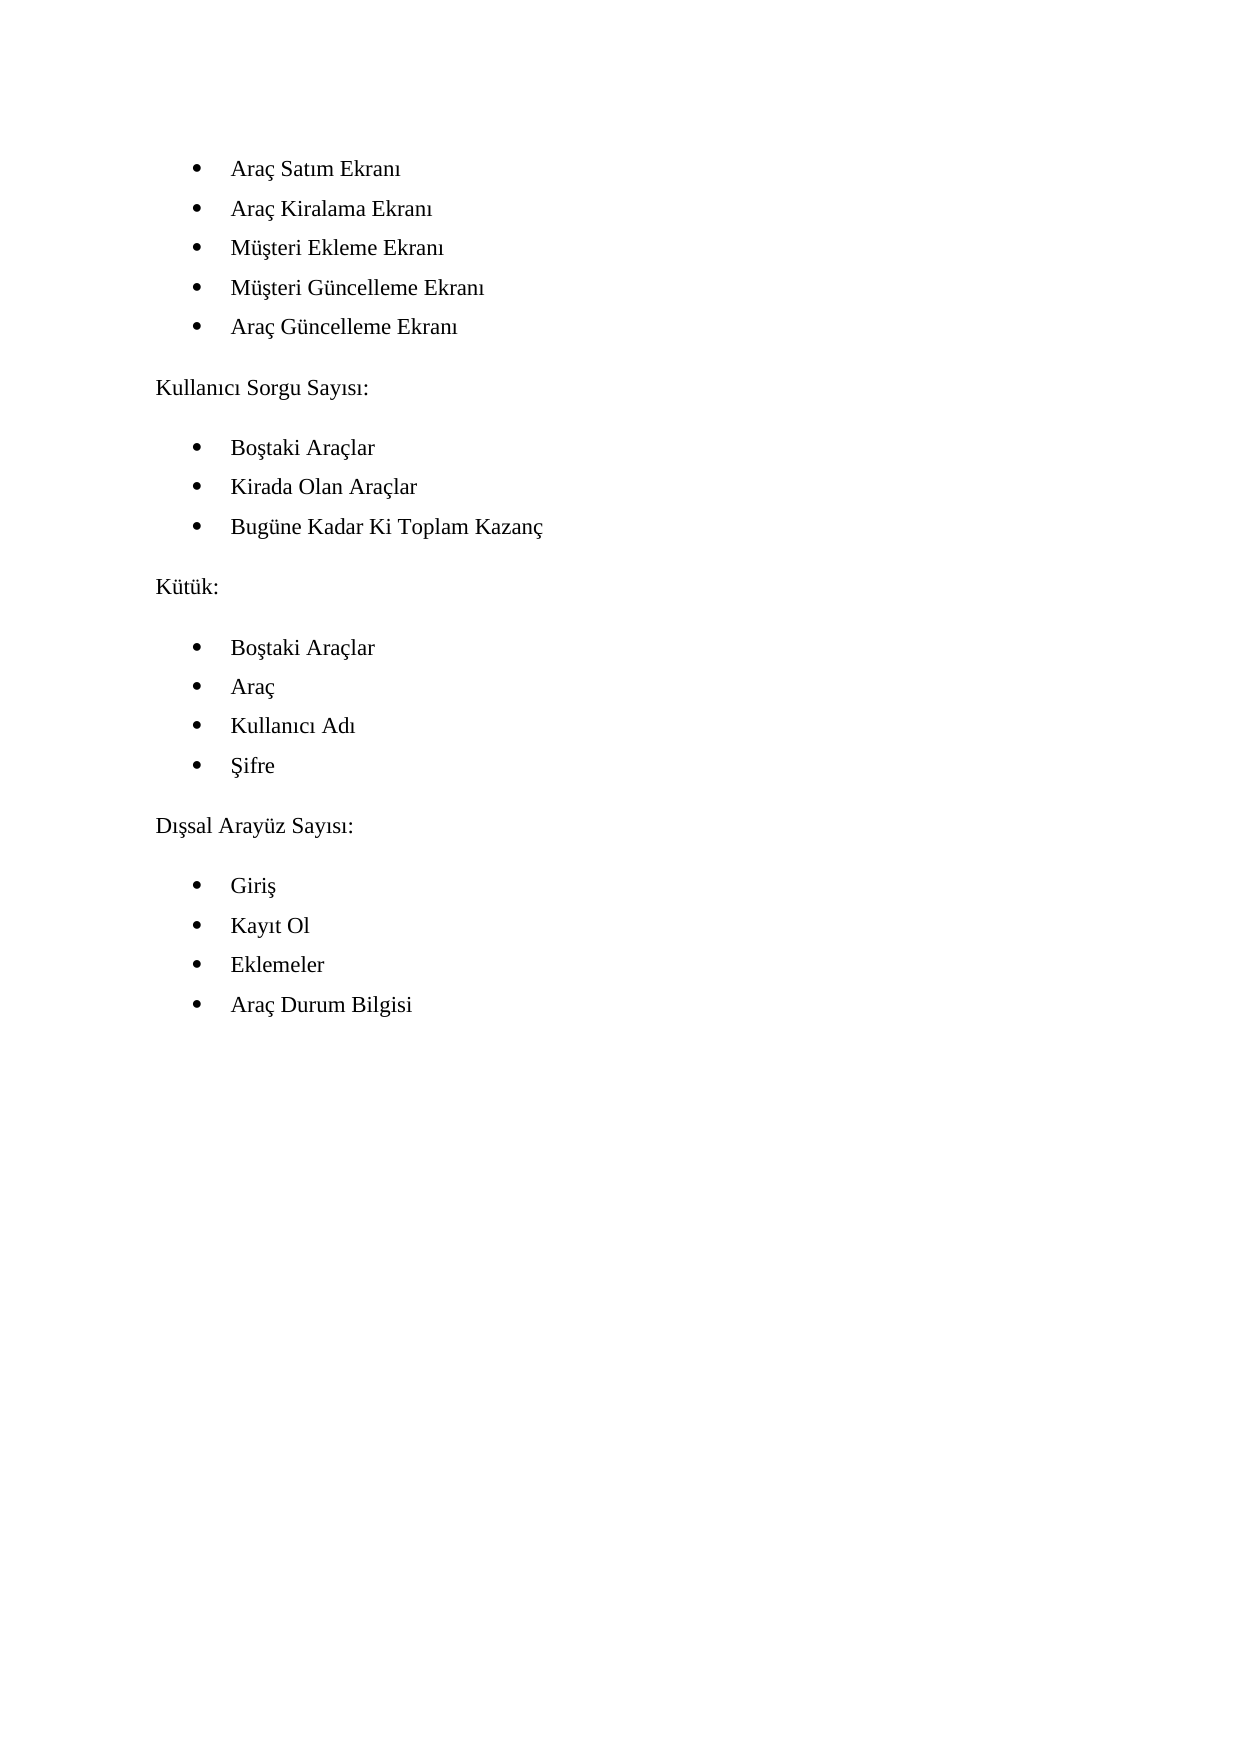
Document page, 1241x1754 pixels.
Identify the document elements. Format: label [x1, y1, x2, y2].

table_cell [148, 148, 1093, 1606]
